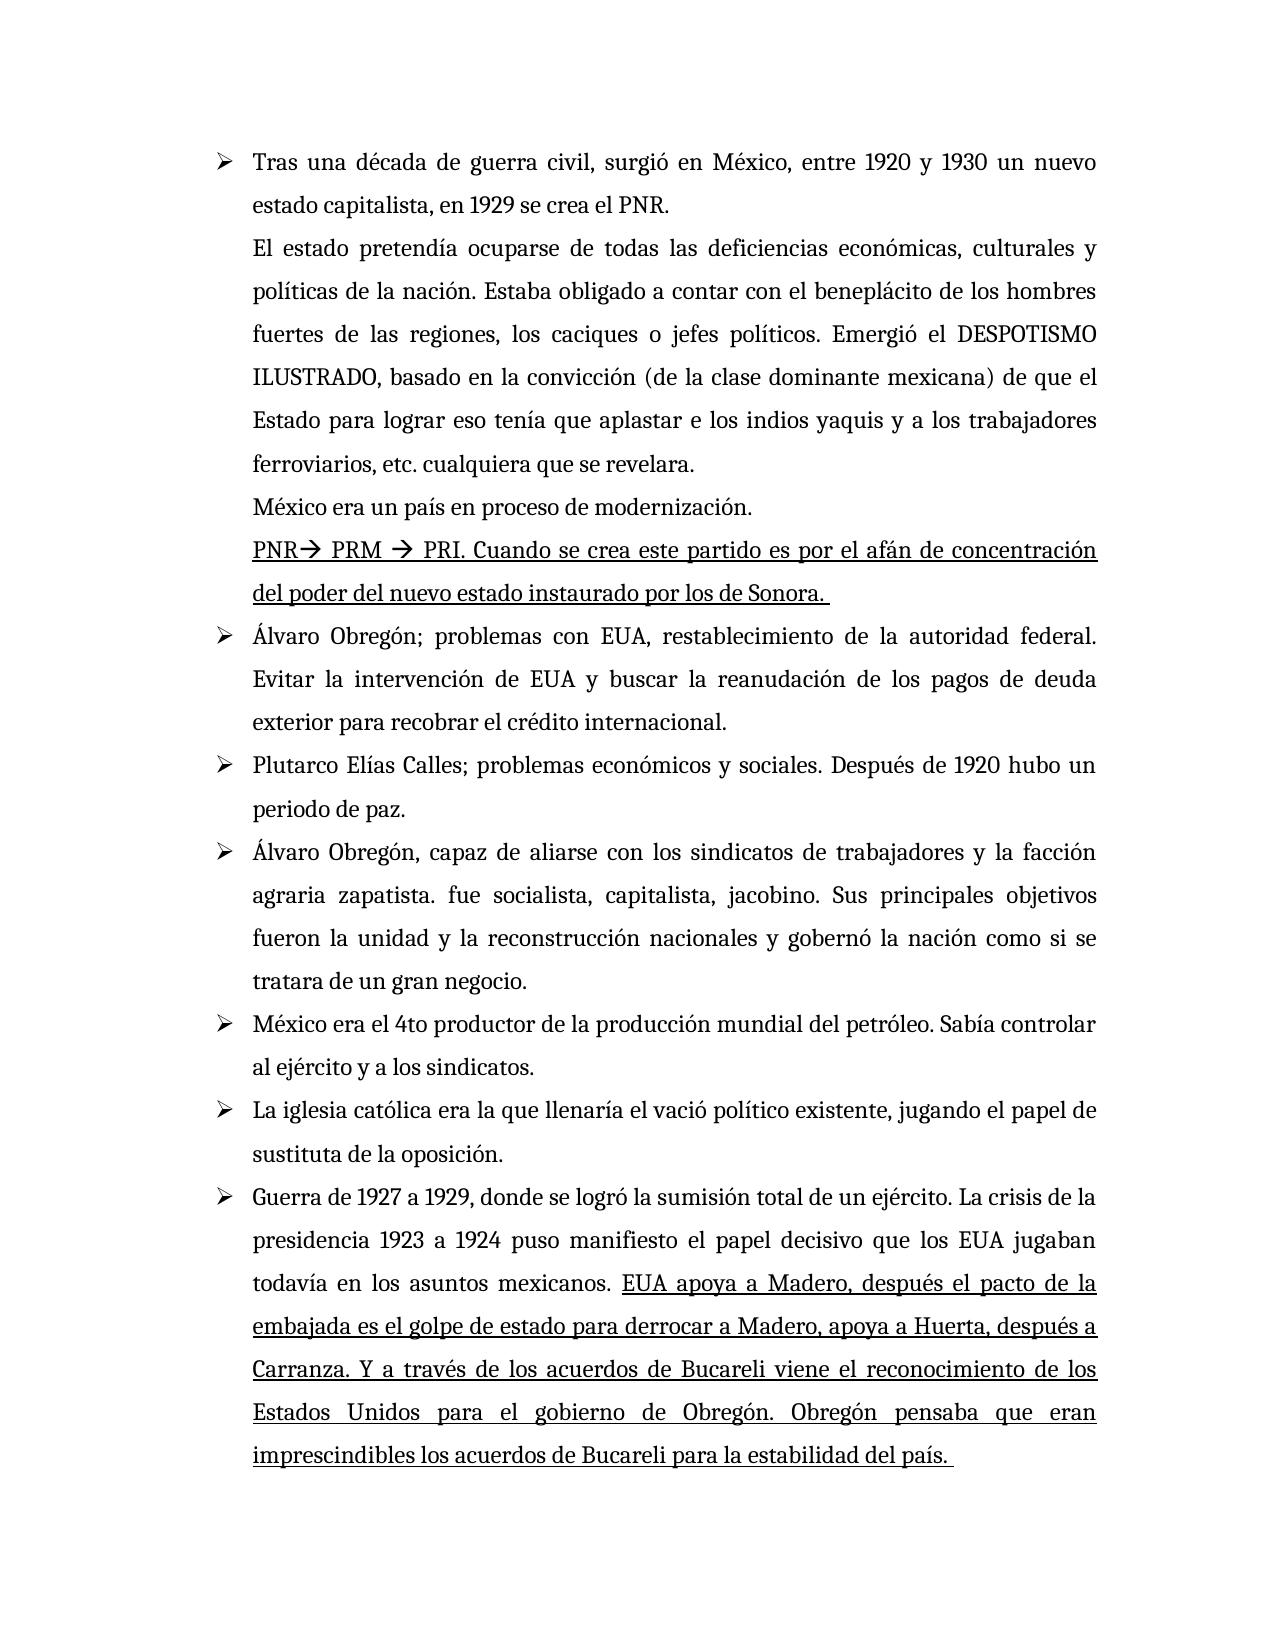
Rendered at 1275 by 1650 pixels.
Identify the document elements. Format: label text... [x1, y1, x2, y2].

list Tras una década de guerra civil, surgió en México, entre 1920 y 1930 un nuevo estado capitalista, en 1929 se crea el PNR. [215, 148, 1098, 219]
list México era el 4to productor de la producción mundial del petróleo. Sabía controlar al ejército y a los sindicatos. [215, 1010, 1098, 1082]
list El estado pretendía ocuparse de todas las deficiencias económicas, culturales y políticas de la nación. Estaba obligado a contar con el beneplácito de los hombres fuertes de las regiones, los caciques o jefes políticos. Emergió el DESPOTISMO ILUSTRADO, basado en la convicción (de la clase dominante mexicana) de que el Estado para lograr eso tenía que aplastar e los indios yaquis y a los trabajadores ferroviarios, etc. cualquiera que se revelara. [252, 234, 1098, 478]
list La iglesia católica era la que llenaría el vació político existente, jugando el papel de sustituta de la oposición. [215, 1096, 1098, 1168]
list PNR PRM PRI. Cuando se crea este partido es por el afán de concentración del poder del nuevo estado instaurado por los de Sonora. [252, 562, 1098, 608]
list Álvaro Obregón, capaz de aliarse con los sindicatos de trabajadores y la facción agraria zapatista. fue socialista, capitalista, jacobino. Sus principales objetivos fueron la unidad y la reconstrucción nacionales y gobernó la nación como si se tratara de un gran negocio. [215, 838, 1098, 996]
list México era un país en proceso de modernización. [252, 493, 1098, 521]
list Guerra de 1927 a 1929, donde se logró la sumisión total de un ejército. La crisis de la presidencia 1923 a 1924 puso manifiesto el papel decisivo que los EUA jugaban todavía en los asuntos mexicanos. EUA apoya a Madero, después el pacto de la embajada es el golpe de estado para derrocar a Madero, apoya a Huerta, después a Carranza. Y a través de los acuerdos de Bucareli viene el reconocimiento de los Estados Unidos para el gobierno de Obregón. Obregón pensaba que eran imprescindibles los acuerdos de Bucareli para la estabilidad del país. [215, 1183, 1098, 1470]
list Plutarco Elías Calles; problemas económicos y sociales. Después de 1920 hubo un periodo de paz. [215, 751, 1098, 823]
list PNR PRM PRI. Cuando se crea este partido es por el afán de concentración del poder del nuevo estado instaurado por los de Sonora. [252, 536, 1098, 560]
list Álvaro Obregón; problemas con EUA, restablecimiento de la autoridad federal. Evitar la intervención de EUA y buscar la reanudación de los pagos de deuda exterior para recobrar el crédito internacional. [215, 622, 1098, 737]
